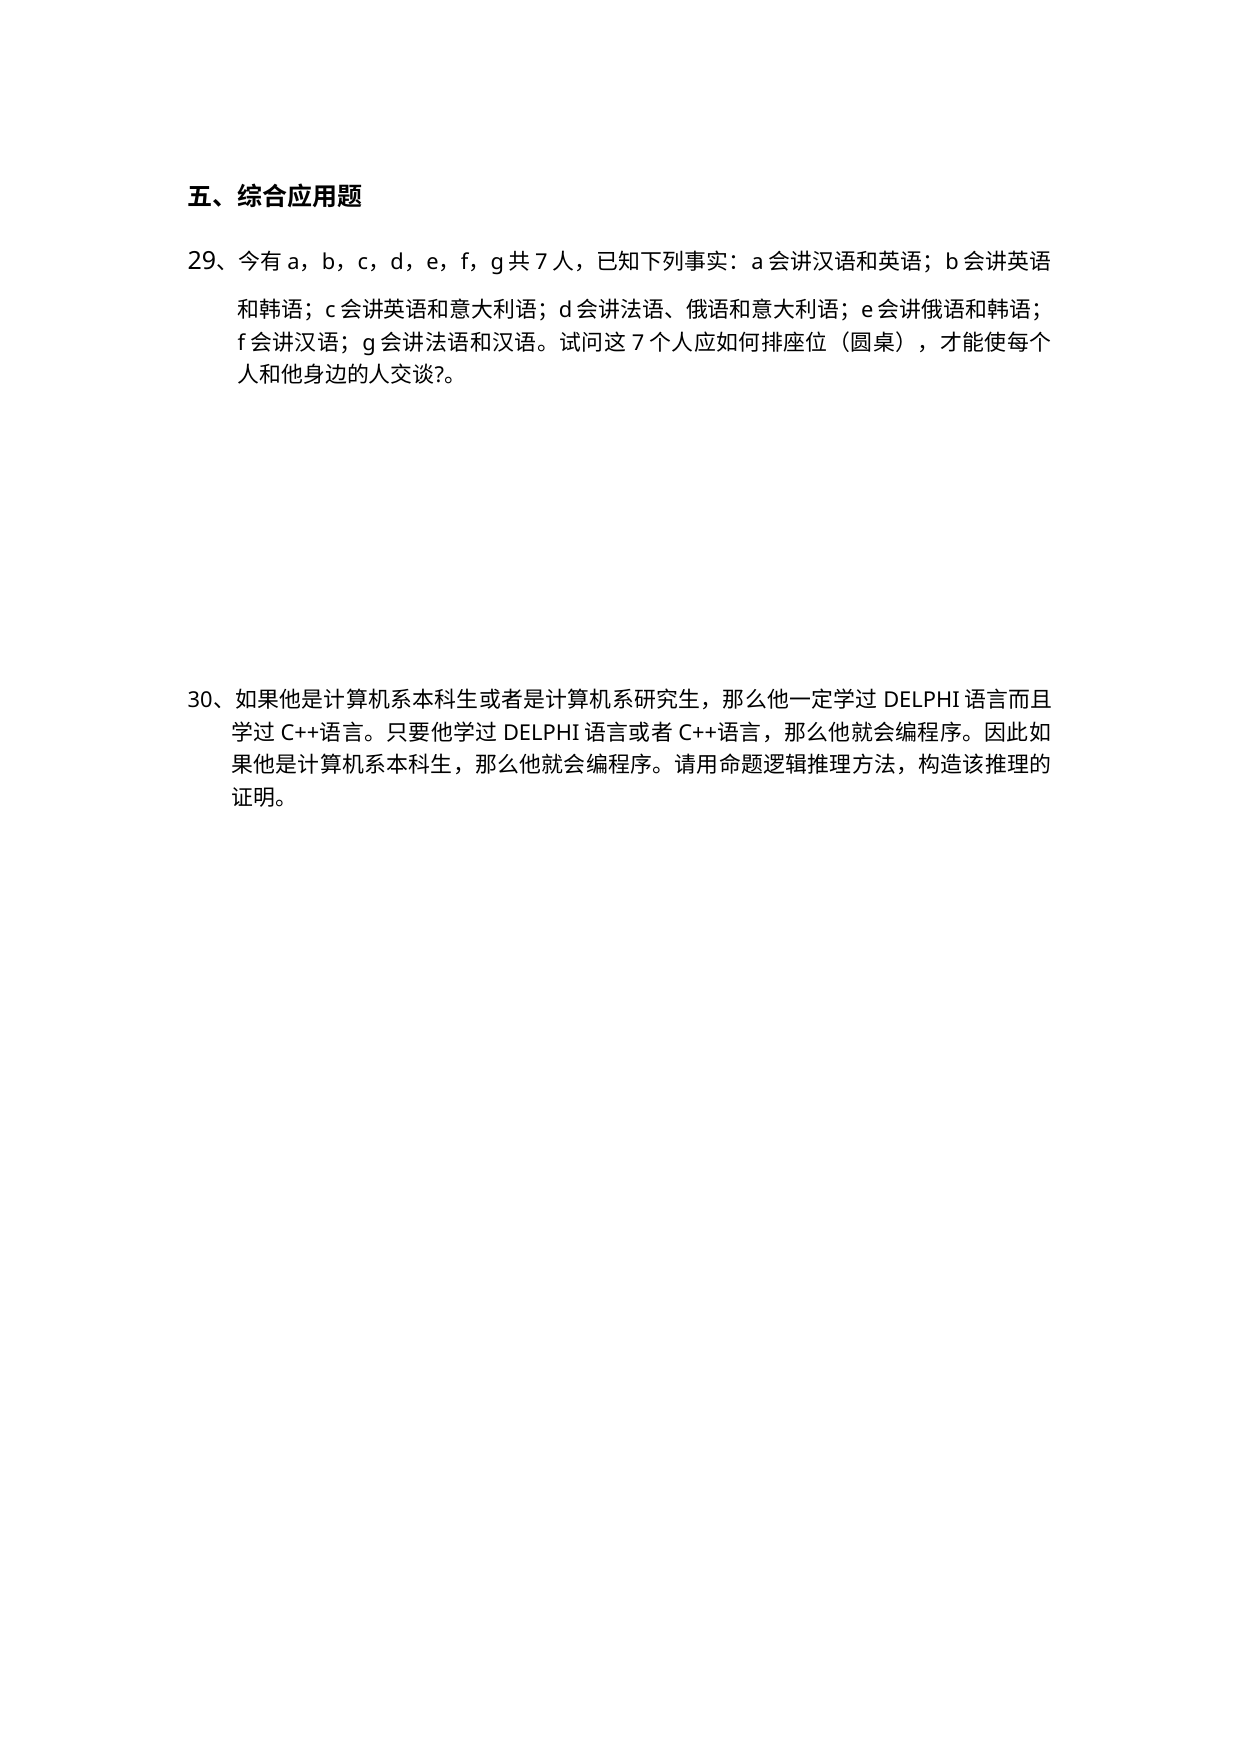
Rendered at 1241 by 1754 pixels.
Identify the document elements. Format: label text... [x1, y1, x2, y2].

text 五、综合应用题 [187, 162, 1053, 227]
text 30、如果他是计算机系本科生或者是计算机系研究生，那么他一定学过DELPHI语言而且学过C++语言。只要他学过DELPHI语言或者C++语言，那么他就会编程序。因此如果他是计算机系本科生，那么他就会编程序。请用命题逻辑推理方法，构造该推理的证明。 [187, 682, 1053, 812]
text 29、今有a，b，c，d，e，f，g共7人，已知下列事实：a会讲汉语和英语；b会讲英语和韩语；c会讲英语和意大利语；d会讲法语、俄语和意大利语；e会讲俄语和韩语；f会讲汉语；g会讲法语和汉语。试问这7个人应如何排座位（圆桌），才能使每个人和他身边的人交谈?。 [187, 227, 1053, 389]
